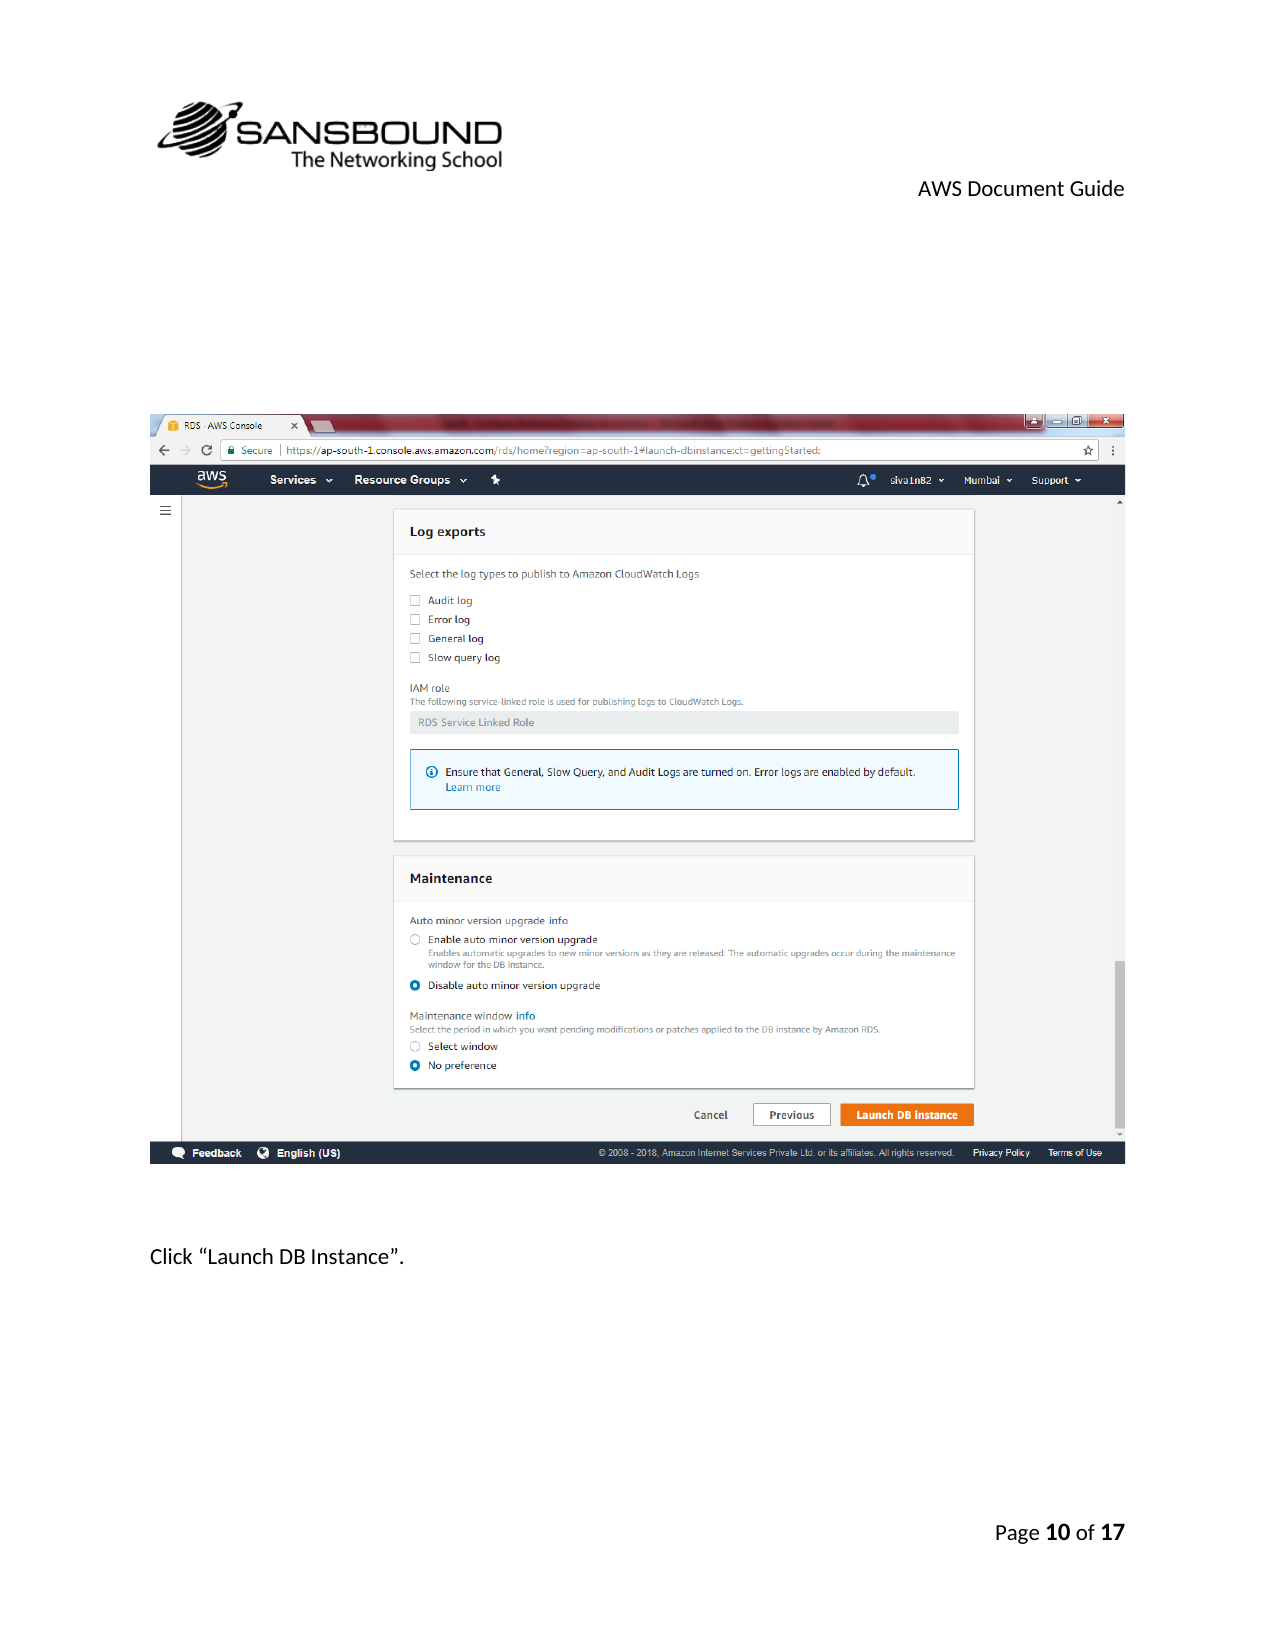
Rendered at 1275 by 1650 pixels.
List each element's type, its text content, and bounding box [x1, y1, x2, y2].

text Click “Launch DB Instance”. [150, 1242, 1125, 1270]
picture [150, 414, 1125, 1164]
picture [150, 75, 514, 197]
